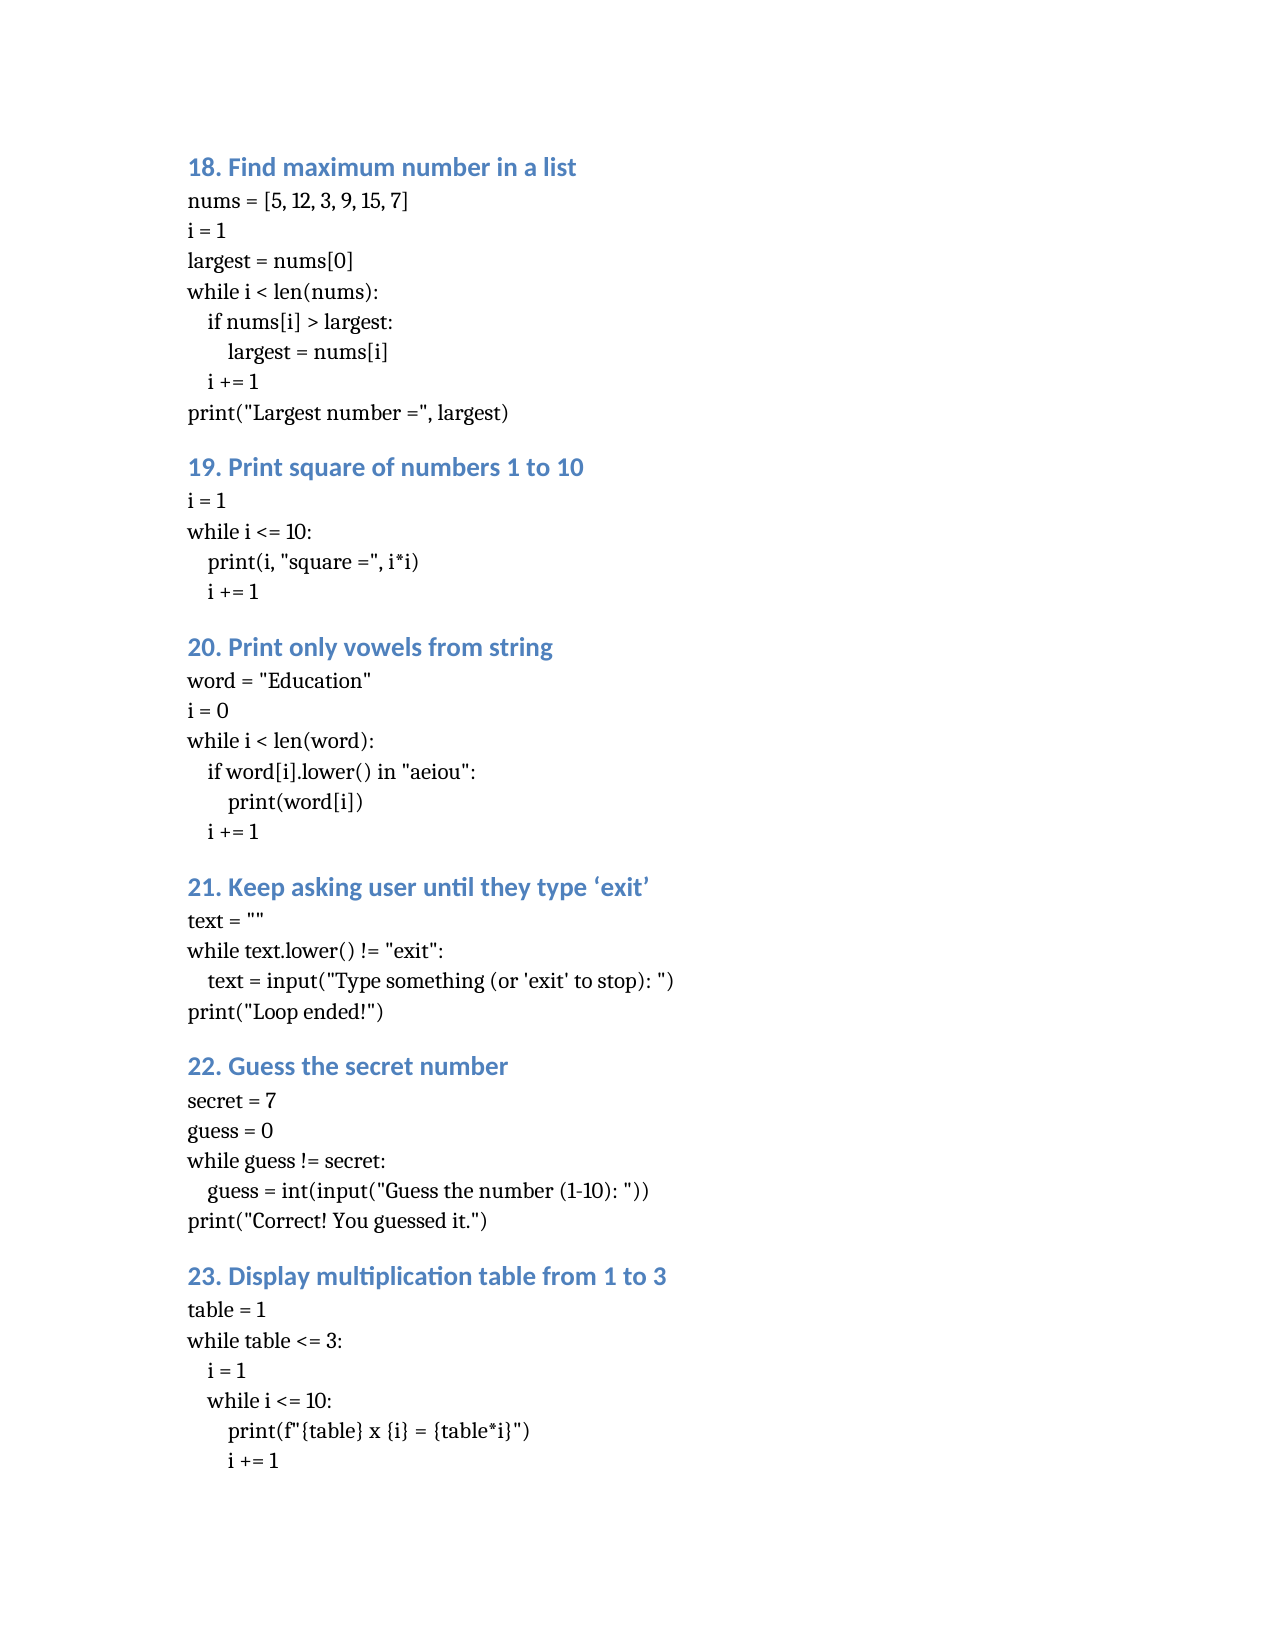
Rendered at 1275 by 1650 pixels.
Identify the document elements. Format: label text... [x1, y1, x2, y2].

text word = "Education" i = 0 while i < len(word): if word[i].lower() in "aeiou": print(word[i]) i += 1 [187, 668, 1087, 845]
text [187, 1297, 1087, 1475]
text nums = [5, 12, 3, 9, 15, 7] i = 1 largest = nums[0] while i < len(nums): if nums[i] > largest: largest = nums[i] i += 1 print("Largest number =", largest) [187, 188, 1087, 426]
text text = "" while text.lower() != "exit": text = input("Type something (or 'exit' to stop): ") print("Loop ended!") [187, 908, 1087, 1025]
subtitle 19. Print square of numbers 1 to 10 [187, 450, 1087, 483]
text secret = 7 guess = 0 while guess != secret: guess = int(input("Guess the number (1-10): ")) print("Correct! You guessed it.") [187, 1087, 1087, 1235]
subtitle 18. Find maximum number in a list [187, 150, 1087, 183]
subtitle 21. Keep asking user until they type ‘exit’ [187, 870, 1087, 903]
subtitle 23. Display multiplication table from 1 to 3 [187, 1259, 1087, 1292]
text i = 1 while i <= 10: print(i, "square =", i*i) i += 1 [187, 488, 1087, 605]
subtitle 22. Guess the secret number [187, 1049, 1087, 1083]
subtitle 20. Print only vowels from string [187, 630, 1087, 663]
